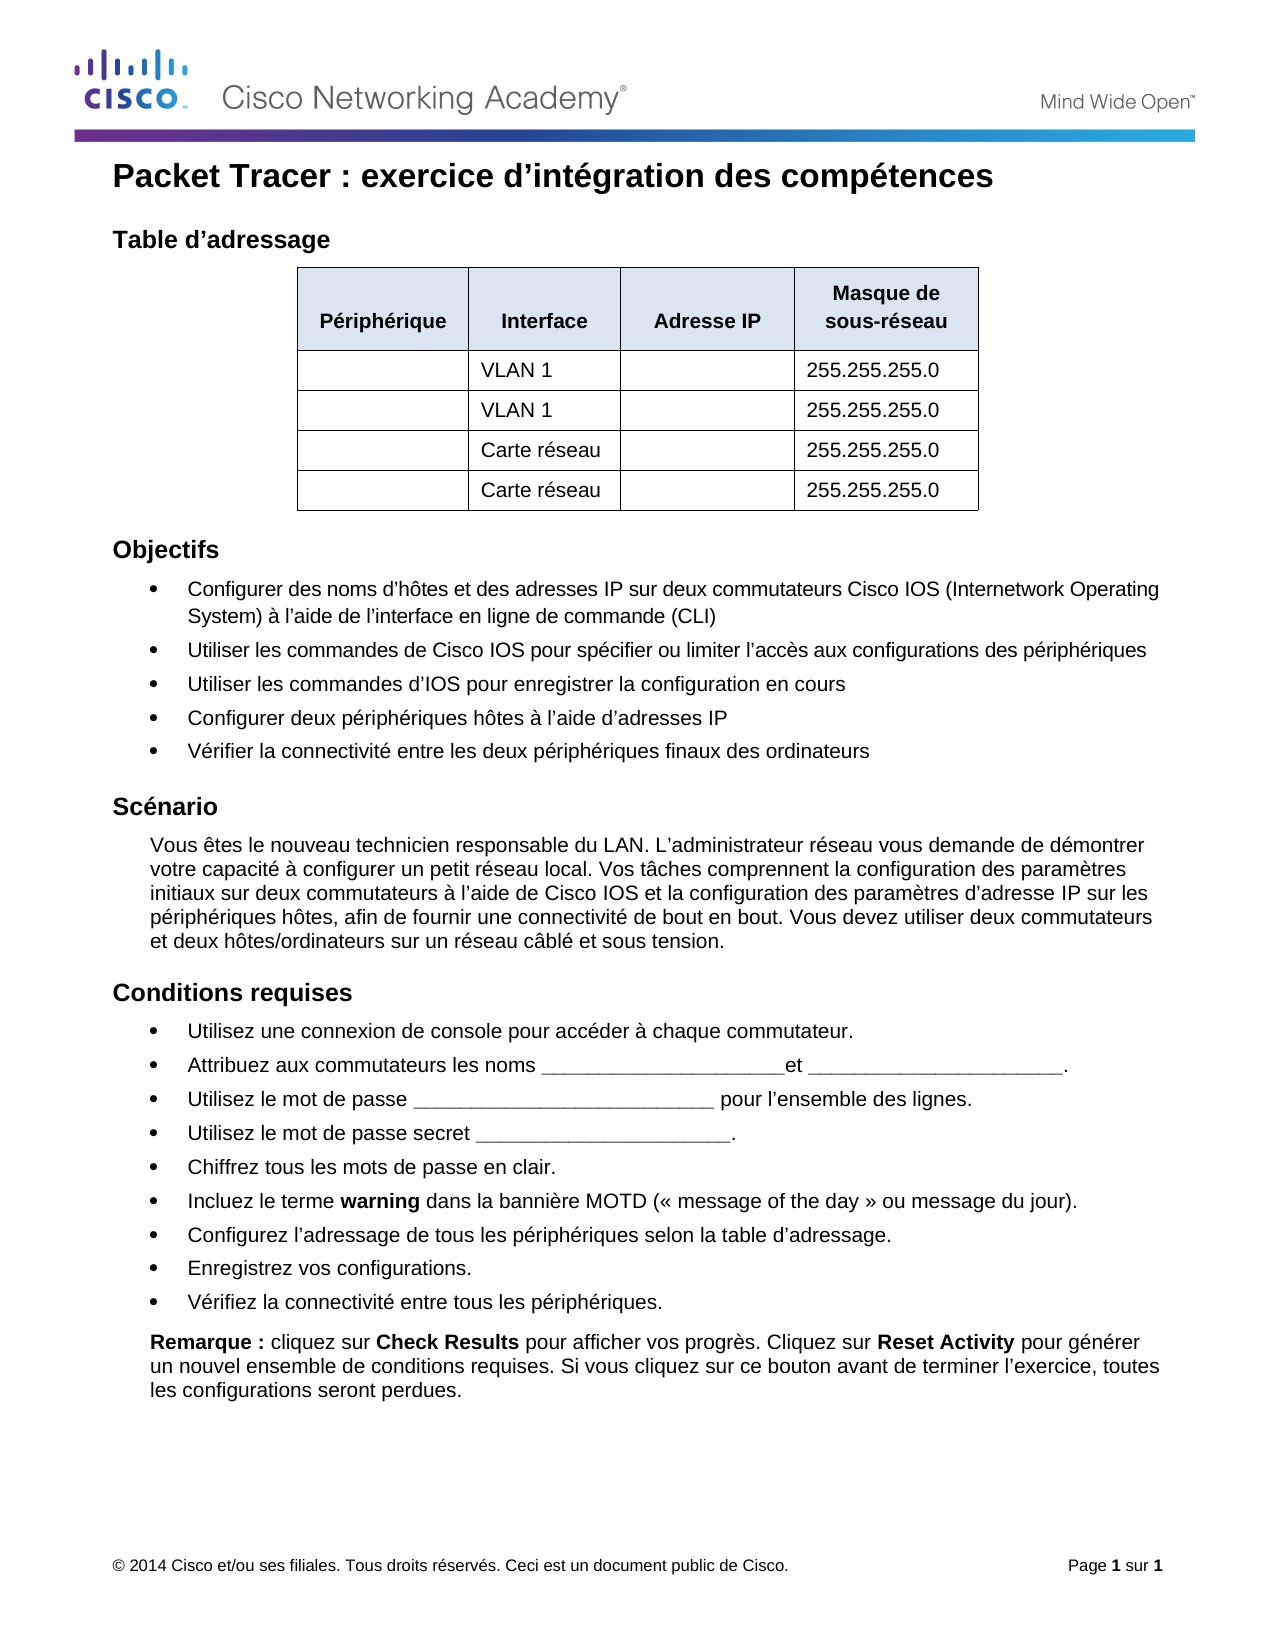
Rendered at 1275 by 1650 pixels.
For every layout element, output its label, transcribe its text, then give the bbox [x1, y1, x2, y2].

table_cell 255.255.255.0 [795, 391, 978, 430]
text Vous êtes le nouveau technicien responsable du LAN. L’administrateur réseau vous demande de démontrer votre capacité à configurer un petit réseau local. Vos tâches comprennent la configuration des paramètres initiaux sur deux commutateurs à l’aide de Cisco IOS et la configuration des paramètres d’adresse IP sur les périphériques hôtes, afin de fournir une connectivité de bout en bout. Vous devez utiliser deux commutateurs et deux hôtes/ordinateurs sur un réseau câblé et sous tension. [150, 833, 1162, 953]
table_cell [298, 391, 468, 430]
text Utilisez le mot de passe __________________________ pour l’ensemble des lignes. [150, 1087, 1162, 1111]
title Packet Tracer : exercice d’intégration des compétences [112, 156, 1162, 195]
text Vérifiez la connectivité entre tous les périphériques. [150, 1290, 1162, 1314]
text Enregistrez vos configurations. [150, 1256, 1162, 1280]
text Remarque : cliquez sur Check Results pour afficher vos progrès. Cliquez sur Reset Activity pour générer un nouvel ensemble de conditions requises. Si vous cliquez sur ce bouton avant de terminer l’exercice, toutes les configurations seront perdues. [150, 1330, 1162, 1402]
table_cell Carte réseau [469, 471, 620, 510]
text Attribuez aux commutateurs les noms _____________________et ______________________. [150, 1053, 1162, 1077]
table_cell [298, 351, 468, 390]
text Incluez le terme warning dans la bannière MOTD (« message of the day » ou message du jour). [150, 1188, 1162, 1213]
table_cell [621, 351, 794, 390]
text Objectifs [112, 535, 1162, 564]
table_cell 255.255.255.0 [795, 471, 978, 510]
text Utiliser les commandes d’IOS pour enregistrer la configuration en cours [150, 672, 1162, 696]
table_header Interface [469, 268, 620, 350]
text Conditions requises [112, 978, 1162, 1007]
text Configurez l’adressage de tous les périphériques selon la table d’adressage. [150, 1222, 1162, 1246]
table_cell VLAN 1 [469, 391, 620, 430]
table_header Adresse IP [621, 268, 794, 350]
text Scénario [112, 792, 1162, 821]
text Table d’adressage [112, 225, 1162, 254]
picture [0, 30, 1273, 142]
text Vérifier la connectivité entre les deux périphériques finaux des ordinateurs [150, 739, 1162, 763]
table_cell [621, 431, 794, 470]
table_cell 255.255.255.0 [795, 351, 978, 390]
table_cell [298, 431, 468, 470]
text Configurer deux périphériques hôtes à l’aide d’adresses IP [150, 706, 1162, 729]
table_header Masque de sous-réseau [795, 268, 978, 350]
table_cell Carte réseau [469, 431, 620, 470]
table_header Périphérique [298, 268, 468, 350]
text Utilisez une connexion de console pour accéder à chaque commutateur. [150, 1019, 1162, 1043]
text Utilisez le mot de passe secret ______________________. [150, 1121, 1162, 1145]
table_cell [621, 471, 794, 510]
text Chiffrez tous les mots de passe en clair. [150, 1155, 1162, 1179]
text Utiliser les commandes de Cisco IOS pour spécifier ou limiter l’accès aux configurations des périphériques [150, 638, 1162, 662]
table_cell VLAN 1 [469, 351, 620, 390]
table_cell [298, 471, 468, 510]
text Configurer des noms d’hôtes et des adresses IP sur deux commutateurs Cisco IOS (Internetwork Operating System) à l’aide de l’interface en ligne de commande (CLI) [150, 576, 1162, 628]
table_cell [621, 391, 794, 430]
table_cell 255.255.255.0 [795, 431, 978, 470]
